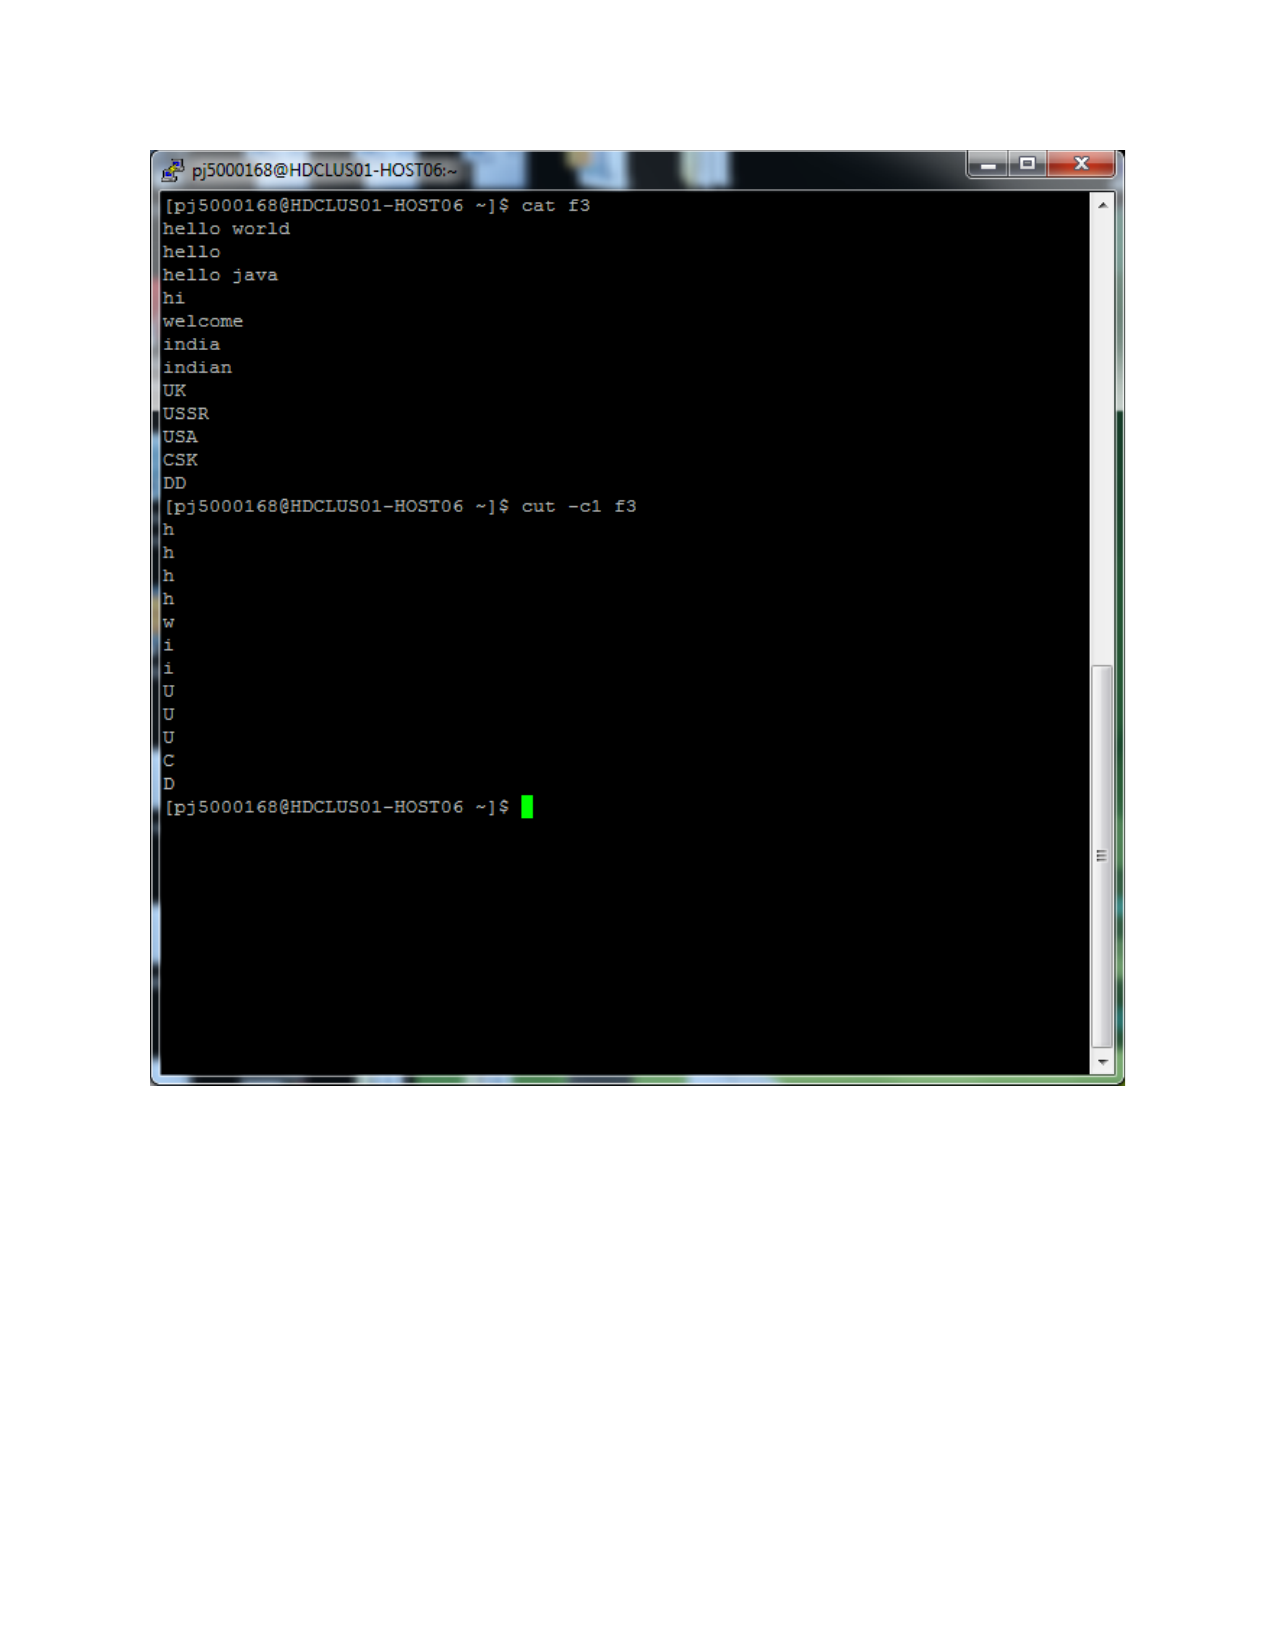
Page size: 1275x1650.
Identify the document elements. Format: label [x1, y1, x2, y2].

picture [150, 150, 1125, 1086]
